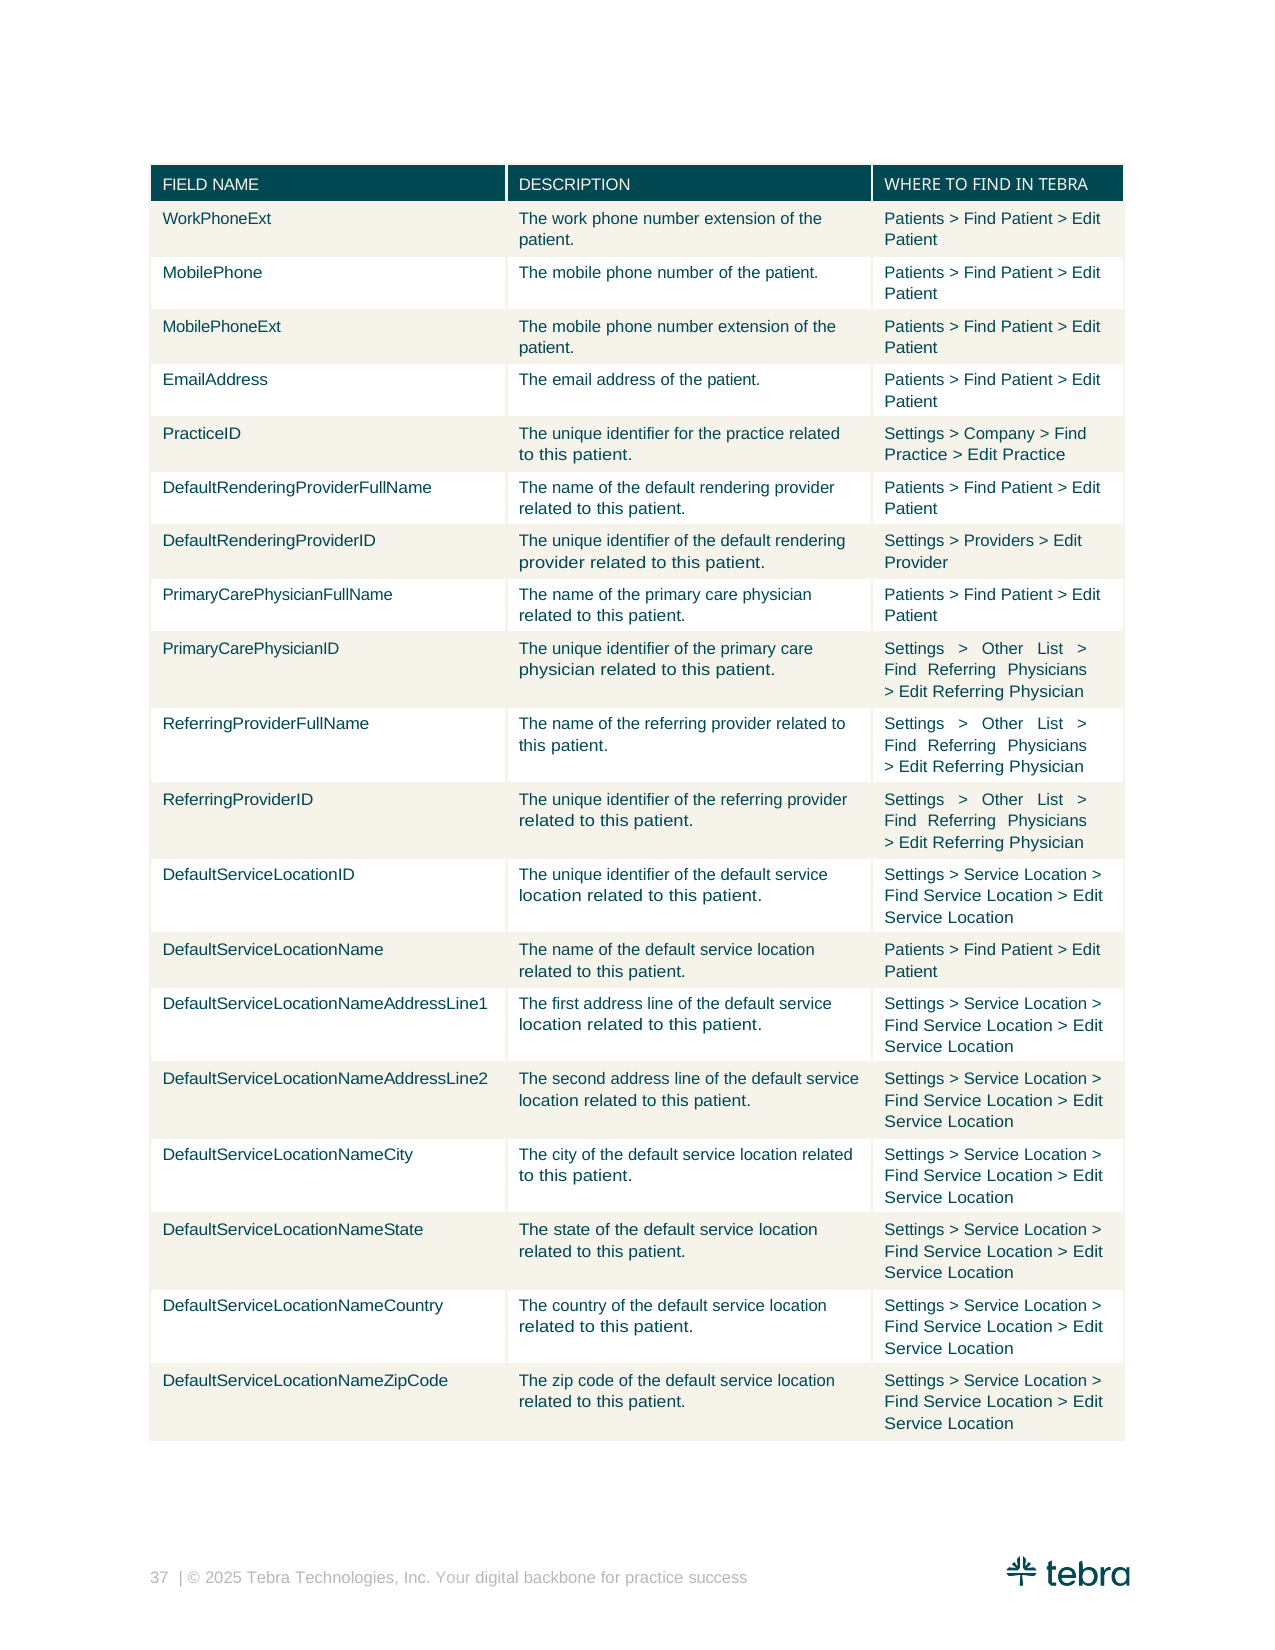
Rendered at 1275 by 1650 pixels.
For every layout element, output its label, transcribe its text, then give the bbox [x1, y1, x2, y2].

table_cell Settings > Other List > Find Referring Physicians > Edit Referring Physician [873, 708, 1123, 782]
table_cell The city of the default service location related to this patient. [508, 1139, 871, 1212]
table_cell Settings > Service Location > Find Service Location > Edit Service Location [873, 859, 1123, 932]
table_cell DefaultServiceLocationNameState [151, 1212, 505, 1290]
table_header FIELD NAME [151, 165, 505, 201]
table_cell Settings > Service Location > Find Service Location > Edit Service Location [873, 1290, 1123, 1363]
table_cell The second address line of the default service location related to this patient. [508, 1061, 871, 1139]
table_cell DefaultServiceLocationName [151, 932, 505, 988]
table_cell DefaultServiceLocationID [151, 859, 505, 932]
table_cell Settings > Other List > Find Referring Physicians > Edit Referring Physician [873, 631, 1123, 708]
table_header DESCRIPTION [508, 165, 871, 201]
table_cell The name of the default service location related to this patient. [508, 932, 871, 988]
table_cell The name of the default rendering provider related to this patient. [508, 472, 871, 524]
table_cell DefaultServiceLocationNameAddressLine1 [151, 988, 505, 1061]
table_cell ReferringProviderFullName [151, 708, 505, 782]
table_cell DefaultServiceLocationNameAddressLine2 [151, 1061, 505, 1139]
table_cell Patients > Find Patient > Edit Patient [873, 932, 1123, 988]
table_cell Settings > Service Location > Find Service Location > Edit Service Location [873, 1139, 1123, 1212]
table_cell The unique identifier of the primary care physician related to this patient. [508, 631, 871, 708]
table_cell Patients > Find Patient > Edit Patient [873, 579, 1123, 631]
table_cell The country of the default service location related to this patient. [508, 1290, 871, 1363]
table_cell Patients > Find Patient > Edit Patient [873, 472, 1123, 524]
table_cell WorkPhoneExt [151, 201, 505, 257]
table_cell The mobile phone number extension of the patient. [508, 309, 871, 364]
table_cell The unique identifier for the practice related to this patient. [508, 416, 871, 472]
table_cell The state of the default service location related to this patient. [508, 1212, 871, 1290]
picture [1006, 1556, 1130, 1586]
table_cell MobilePhoneExt [151, 309, 505, 364]
table_cell DefaultRenderingProviderFullName [151, 472, 505, 524]
table_cell EmailAddress [151, 365, 505, 416]
table_cell Settings > Company > Find Practice > Edit Practice [873, 416, 1123, 472]
table_cell The unique identifier of the default rendering provider related to this patient. [508, 524, 871, 579]
table_cell The name of the referring provider related to this patient. [508, 708, 871, 782]
table_cell Patients > Find Patient > Edit Patient [873, 365, 1123, 416]
table_cell PrimaryCarePhysicianFullName [151, 579, 505, 631]
table_cell PrimaryCarePhysicianID [151, 631, 505, 708]
table_cell The unique identifier of the referring provider related to this patient. [508, 782, 871, 859]
table_cell DefaultServiceLocationNameCity [151, 1139, 505, 1212]
table_cell DefaultServiceLocationNameZipCode [151, 1363, 505, 1441]
table_cell The first address line of the default service location related to this patient. [508, 988, 871, 1061]
table_cell Settings > Service Location > Find Service Location > Edit Service Location [873, 1061, 1123, 1139]
table_cell DefaultServiceLocationNameCountry [151, 1290, 505, 1363]
table_cell Patients > Find Patient > Edit Patient [873, 257, 1123, 309]
table_cell The email address of the patient. [508, 365, 871, 416]
table_cell MobilePhone [151, 257, 505, 309]
table_cell The unique identifier of the default service location related to this patient. [508, 859, 871, 932]
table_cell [873, 1363, 1123, 1441]
table_cell Settings > Service Location > Find Service Location > Edit Service Location [873, 1212, 1123, 1290]
table_header WHERE TO FIND IN TEBRA [873, 165, 1123, 201]
table_cell The zip code of the default service location related to this patient. [508, 1363, 871, 1441]
table_cell Patients > Find Patient > Edit Patient [873, 309, 1123, 364]
table_cell The mobile phone number of the patient. [508, 257, 871, 309]
table_cell Settings > Service Location > Find Service Location > Edit Service Location [873, 988, 1123, 1061]
table_cell The work phone number extension of the patient. [508, 201, 871, 257]
table_cell Settings > Other List > Find Referring Physicians > Edit Referring Physician [873, 782, 1123, 859]
table_cell Patients > Find Patient > Edit Patient [873, 201, 1123, 257]
table_cell Settings > Providers > Edit Provider [873, 524, 1123, 579]
table_cell The name of the primary care physician related to this patient. [508, 579, 871, 631]
table_cell DefaultRenderingProviderID [151, 524, 505, 579]
table_cell PracticeID [151, 416, 505, 472]
table_cell ReferringProviderID [151, 782, 505, 859]
